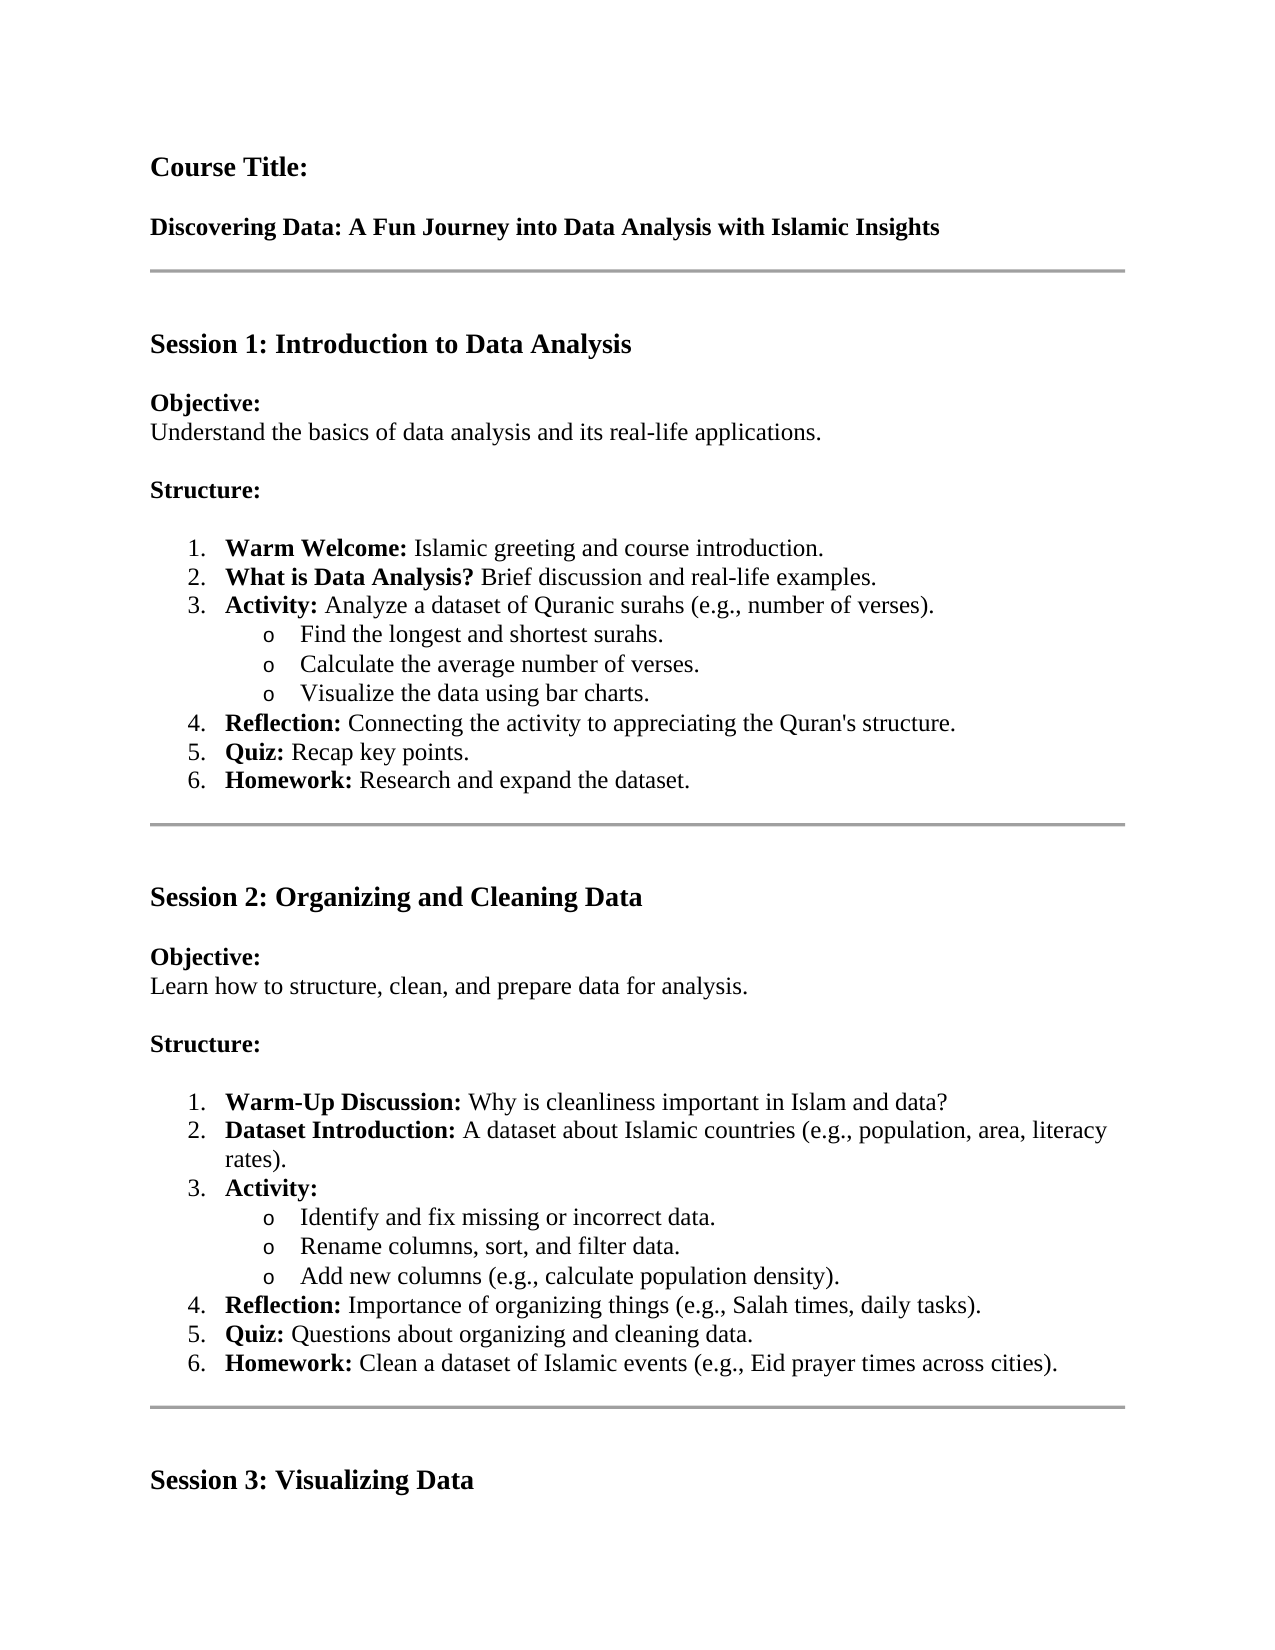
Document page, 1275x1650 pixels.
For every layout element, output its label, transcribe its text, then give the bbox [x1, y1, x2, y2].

text Discovering Data: A Fun Journey into Data Analysis with Islamic Insights [150, 212, 1125, 240]
text Course Title: [150, 150, 1125, 182]
list What is Data Analysis? Brief discussion and real-life examples. [187, 562, 1125, 590]
text Session 1: Introduction to Data Analysis [150, 327, 1125, 359]
list Identify and fix missing or incorrect data. [262, 1202, 1125, 1231]
list Warm-Up Discussion: Why is cleanliness important in Islam and data? [187, 1087, 1125, 1115]
list Reflection: Connecting the activity to appreciating the Quran's structure. [187, 708, 1125, 737]
list Warm Welcome: Islamic greeting and course introduction. [187, 533, 1125, 562]
text Structure: [150, 475, 1125, 504]
list Visualize the data using bar charts. [262, 678, 1125, 708]
text Session 3: Visualizing Data [150, 1463, 1125, 1495]
list Activity: Analyze a dataset of Quranic surahs (e.g., number of verses). [187, 590, 1125, 619]
list Homework: Research and expand the dataset. [187, 765, 1125, 794]
list Quiz: Questions about organizing and cleaning data. [187, 1319, 1125, 1348]
list Homework: Clean a dataset of Islamic events (e.g., Eid prayer times across cities). [187, 1348, 1125, 1377]
text Structure: [150, 1029, 1125, 1057]
list Dataset Introduction: A dataset about Islamic countries (e.g., population, area, literacy rates). [187, 1115, 1125, 1173]
text Session 2: Organizing and Cleaning Data [150, 880, 1125, 913]
list Activity: [187, 1173, 1125, 1202]
list Calculate the average number of verses. [262, 649, 1125, 678]
list Add new columns (e.g., calculate population density). [262, 1261, 1125, 1290]
list Rename columns, sort, and filter data. [262, 1231, 1125, 1261]
text Objective: Understand the basics of data analysis and its real-life applications. [150, 388, 1125, 446]
list Quiz: Recap key points. [187, 737, 1125, 765]
list Reflection: Importance of organizing things (e.g., Salah times, daily tasks). [187, 1290, 1125, 1319]
list Find the longest and shortest surahs. [262, 619, 1125, 649]
text Objective: Learn how to structure, clean, and prepare data for analysis. [150, 942, 1125, 999]
